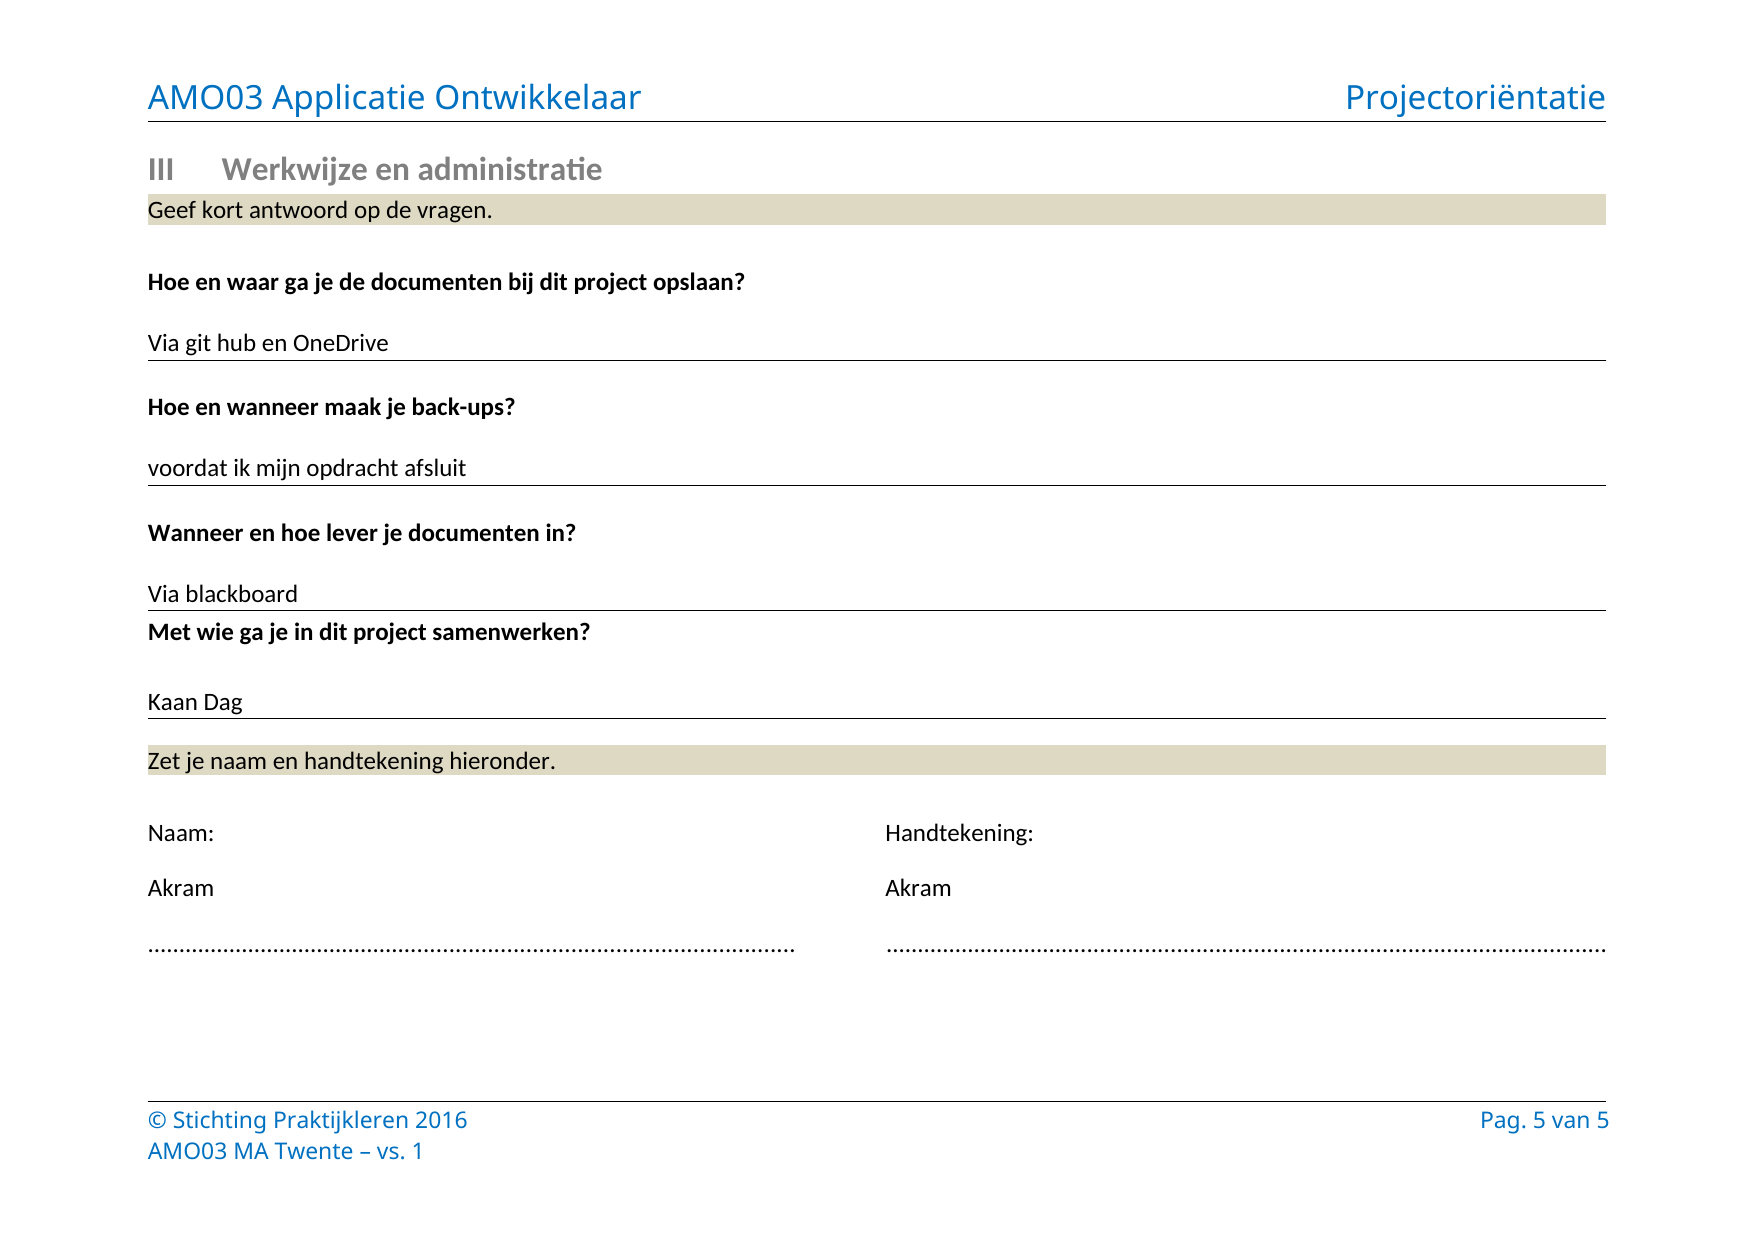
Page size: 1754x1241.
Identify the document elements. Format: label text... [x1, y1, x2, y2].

text Via git hub en OneDrive [148, 327, 1606, 360]
text Kaan Dag [148, 686, 1606, 718]
text Hoe en wanneer maak je back-ups? [148, 392, 1606, 422]
text Zet je naam en handtekening hieronder. [148, 745, 1606, 775]
text voordat ik mijn opdracht afsluit [148, 453, 1606, 485]
text Akram Akram [148, 872, 1606, 903]
text Geef kort antwoord op de vragen. [148, 194, 1606, 225]
text Via blackboard [148, 578, 1606, 610]
text Hoe en waar ga je de documenten bij dit project opslaan? [148, 266, 1606, 297]
text Met wie ga je in dit project samenwerken? [148, 616, 1606, 646]
text Naam: Handtekening: [148, 817, 1606, 847]
text III Werkwijze en administratie [148, 148, 1606, 188]
text Wanneer en hoe lever je documenten in? [148, 517, 1606, 547]
